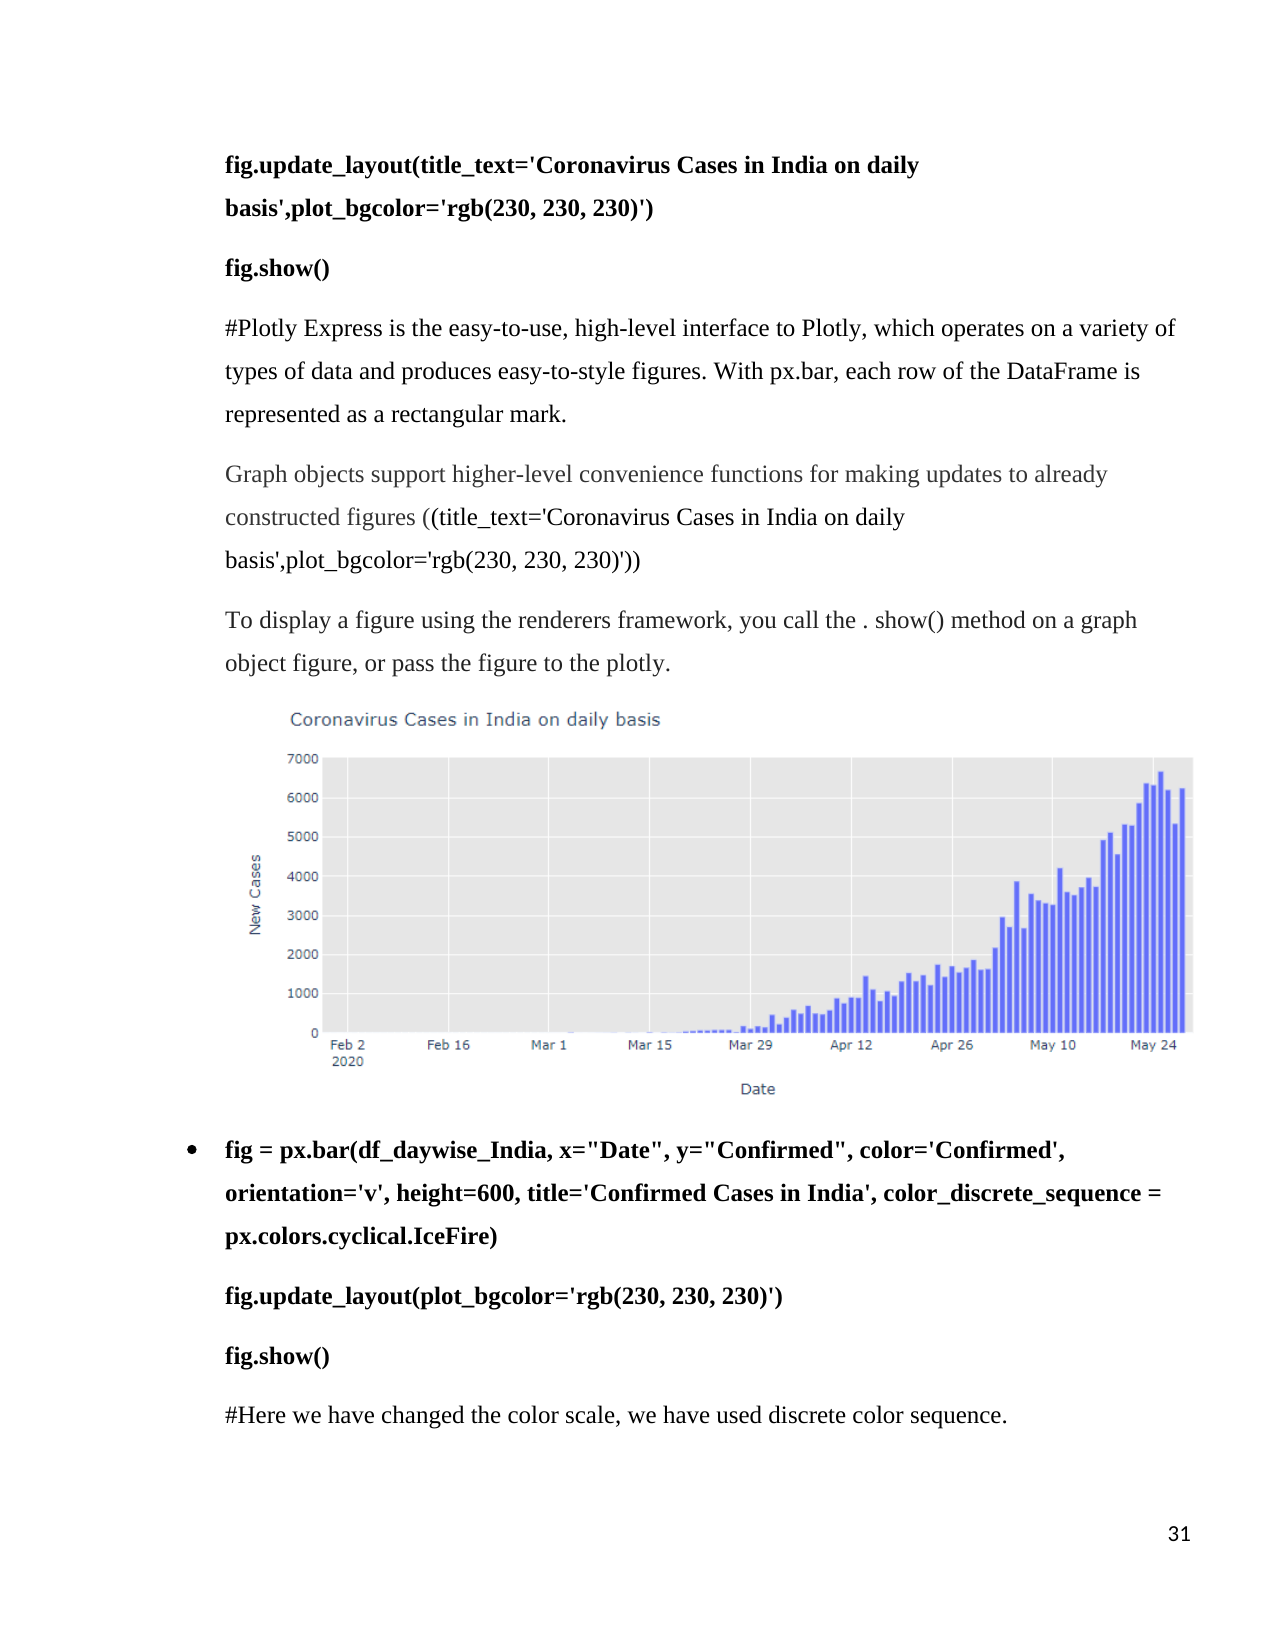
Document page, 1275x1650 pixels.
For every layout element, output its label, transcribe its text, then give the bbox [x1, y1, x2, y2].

text #Here we have changed the color scale, we have used discrete color sequence. [225, 1401, 1191, 1429]
text fig.update_layout(plot_bgcolor='rgb(230, 230, 230)') [225, 1281, 1191, 1310]
text Graph objects support higher-level convenience functions for making updates to already constructed figures ((title_text='Coronavirus Cases in India on daily basis',plot_bgcolor='rgb(230, 230, 230)')) [225, 459, 1191, 574]
picture [225, 707, 1200, 1105]
text To display a figure using the renderers framework, you call the . show() method on a graph object figure, or pass the figure to the plotly. [225, 605, 1191, 677]
list fig = px.bar(df_daywise_India, x="Date", y="Confirmed", color='Confirmed', orientation='v', height=600, title='Confirmed Cases in India', color_discrete_sequence = px.colors.cyclical.IceFire) [187, 1135, 1191, 1250]
text fig.show() [225, 1341, 1191, 1369]
text fig.show() [225, 253, 1191, 282]
text #Plotly Express is the easy-to-use, high-level interface to Plotly, which operates on a variety of types of data and produces easy-to-style figures. With px.bar, each row of the DataFrame is represented as a rectangular mark. [225, 313, 1191, 428]
text fig.update_layout(title_text='Coronavirus Cases in India on daily basis',plot_bgcolor='rgb(230, 230, 230)') [225, 150, 1191, 222]
